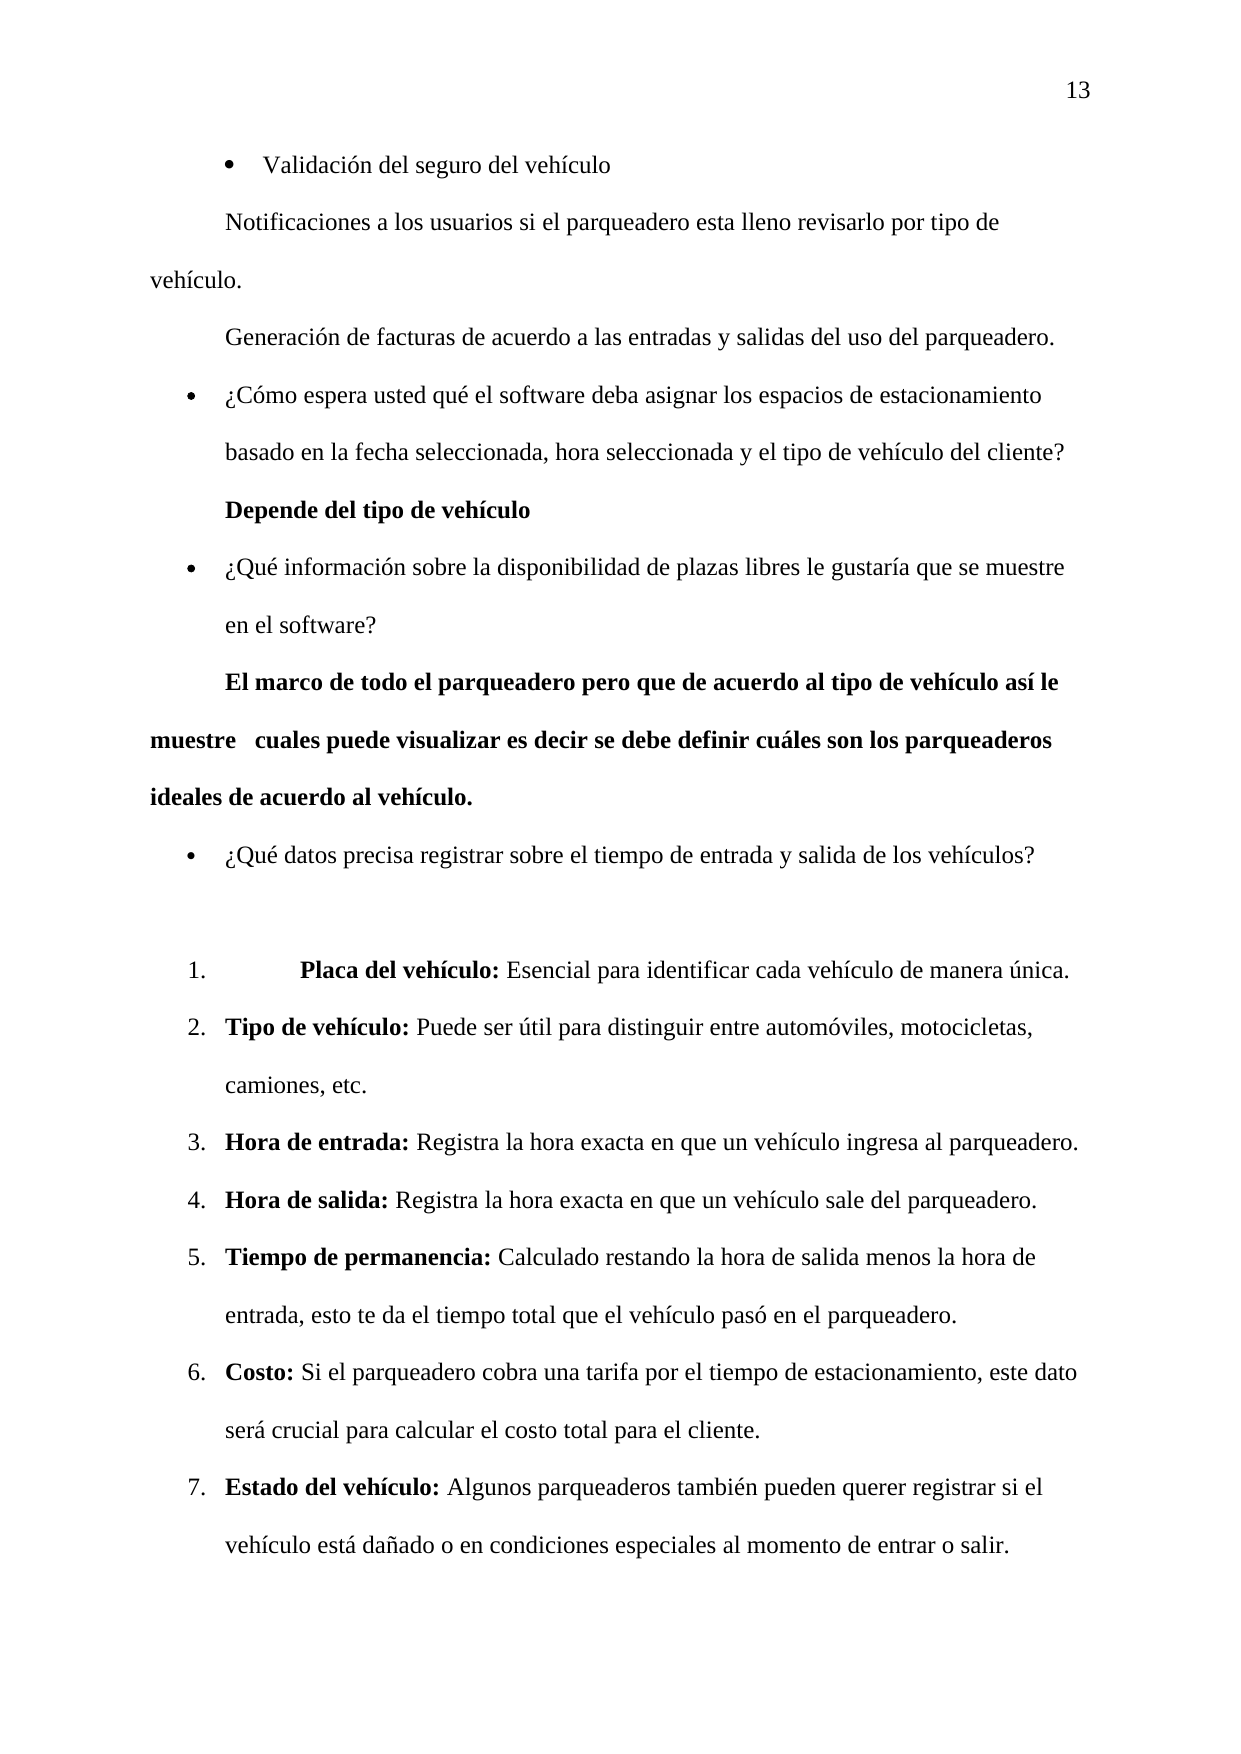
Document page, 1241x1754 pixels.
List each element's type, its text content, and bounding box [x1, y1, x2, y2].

list ¿Qué información sobre la disponibilidad de plazas libres le gustaría que se muestre en el software? [187, 552, 1090, 639]
text El marco de todo el parqueadero pero que de acuerdo al tipo de vehículo así le muestre cuales puede visualizar es decir se debe definir cuáles son los parqueaderos ideales de acuerdo al vehículo. [150, 667, 1090, 811]
text Depende del tipo de vehículo [150, 495, 1090, 524]
text Notificaciones a los usuarios si el parqueadero esta lleno revisarlo por tipo de vehículo. [150, 207, 1090, 294]
list Costo: Si el parqueadero cobra una tarifa por el tiempo de estacionamiento, este dato será crucial para calcular el costo total para el cliente. [187, 1357, 1090, 1444]
list Tipo de vehículo: Puede ser útil para distinguir entre automóviles, motocicletas, camiones, etc. [187, 1012, 1090, 1099]
list Placa del vehículo: Esencial para identificar cada vehículo de manera única. [187, 955, 1090, 984]
list Validación del seguro del vehículo [225, 150, 1090, 179]
list ¿Cómo espera usted qué el software deba asignar los espacios de estacionamiento basado en la fecha seleccionada, hora seleccionada y el tipo de vehículo del cliente? [187, 380, 1090, 466]
text Generación de facturas de acuerdo a las entradas y salidas del uso del parqueadero. [150, 322, 1090, 351]
list Hora de entrada: Registra la hora exacta en que un vehículo ingresa al parqueadero. [187, 1127, 1090, 1156]
list Hora de salida: Registra la hora exacta en que un vehículo sale del parqueadero. [187, 1185, 1090, 1214]
list ¿Qué datos precisa registrar sobre el tiempo de entrada y salida de los vehículos? [187, 840, 1090, 869]
